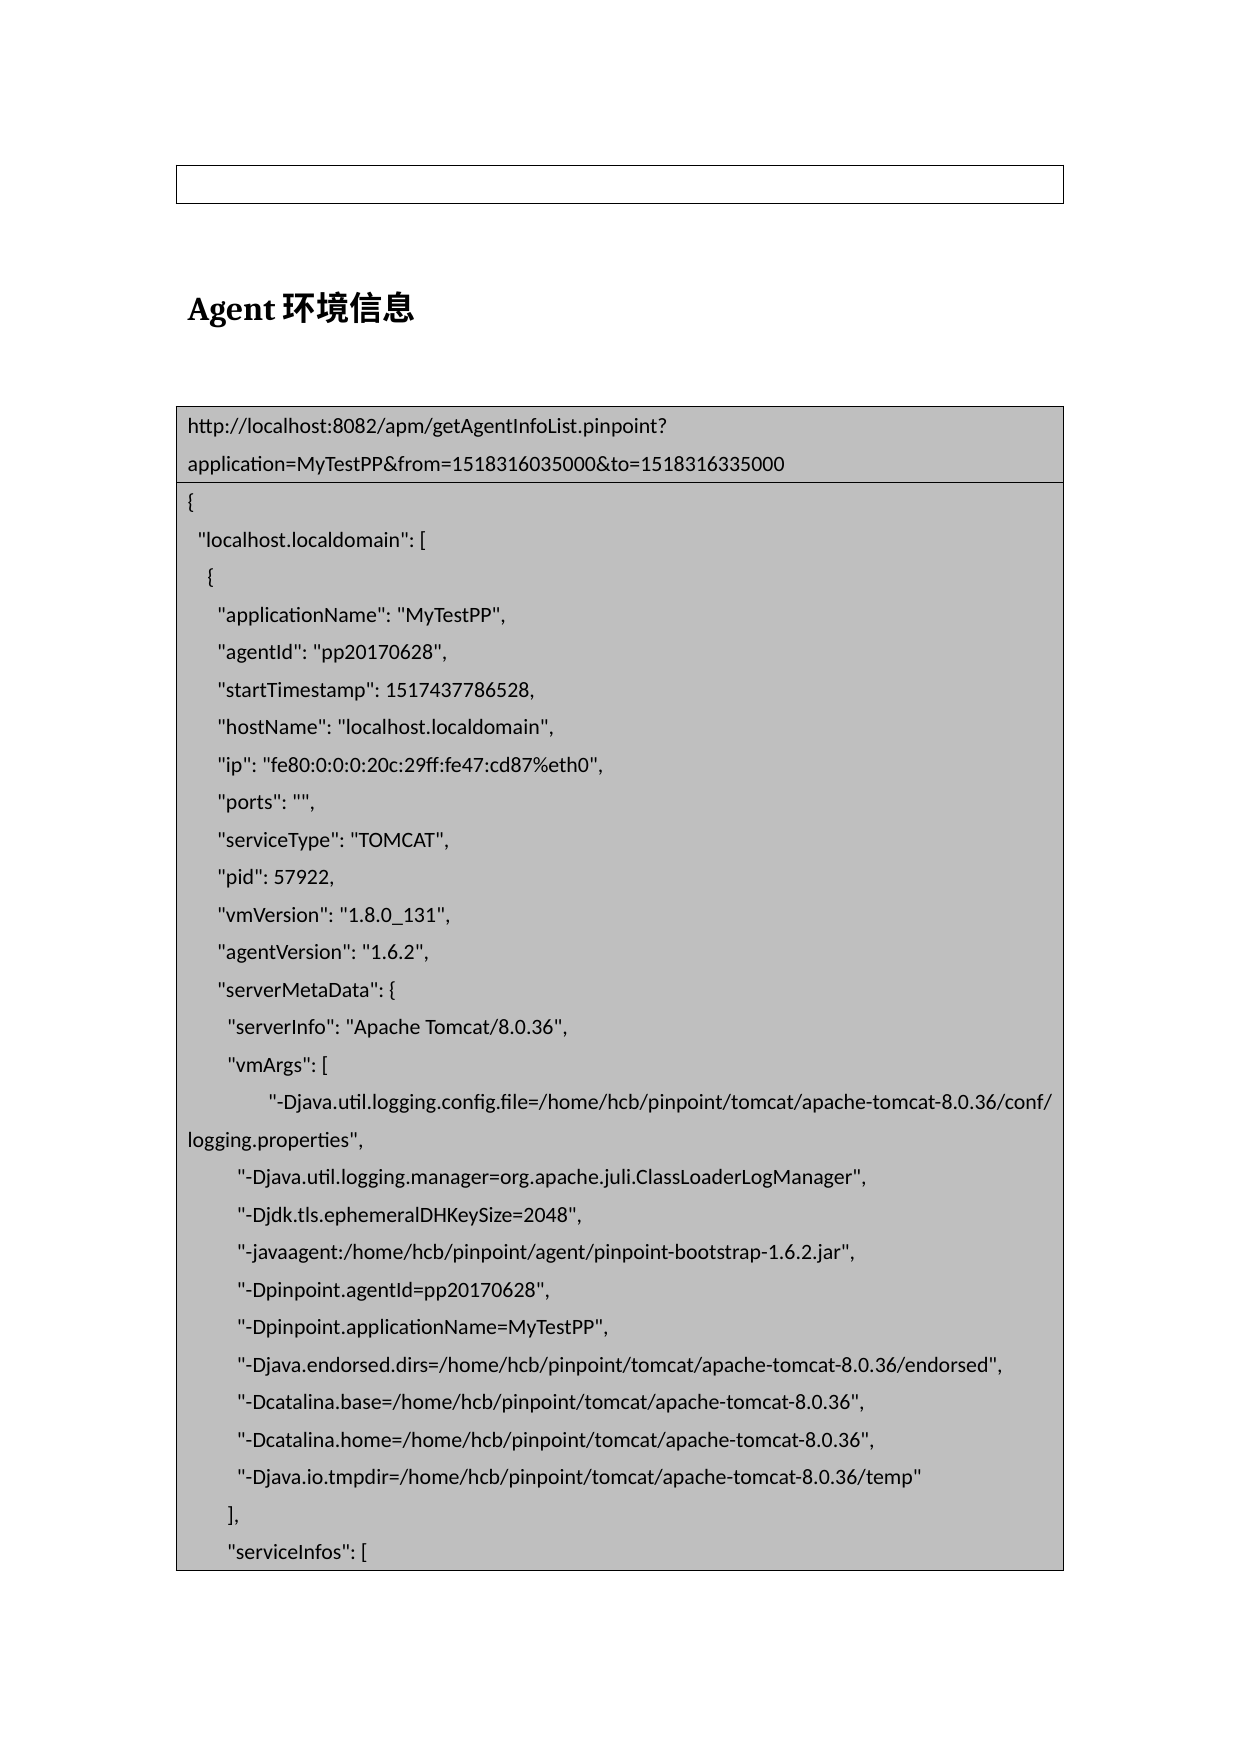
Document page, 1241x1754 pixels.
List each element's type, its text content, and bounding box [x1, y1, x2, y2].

table_cell [177, 166, 1063, 203]
subtitle Agent 环境信息 [187, 269, 1053, 344]
table_header http://localhost:8082/apm/getAgentInfoList.pinpoint?application=MyTestPP&from=1518316035000&to=1518316335000 [177, 407, 1063, 482]
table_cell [177, 483, 1063, 1570]
